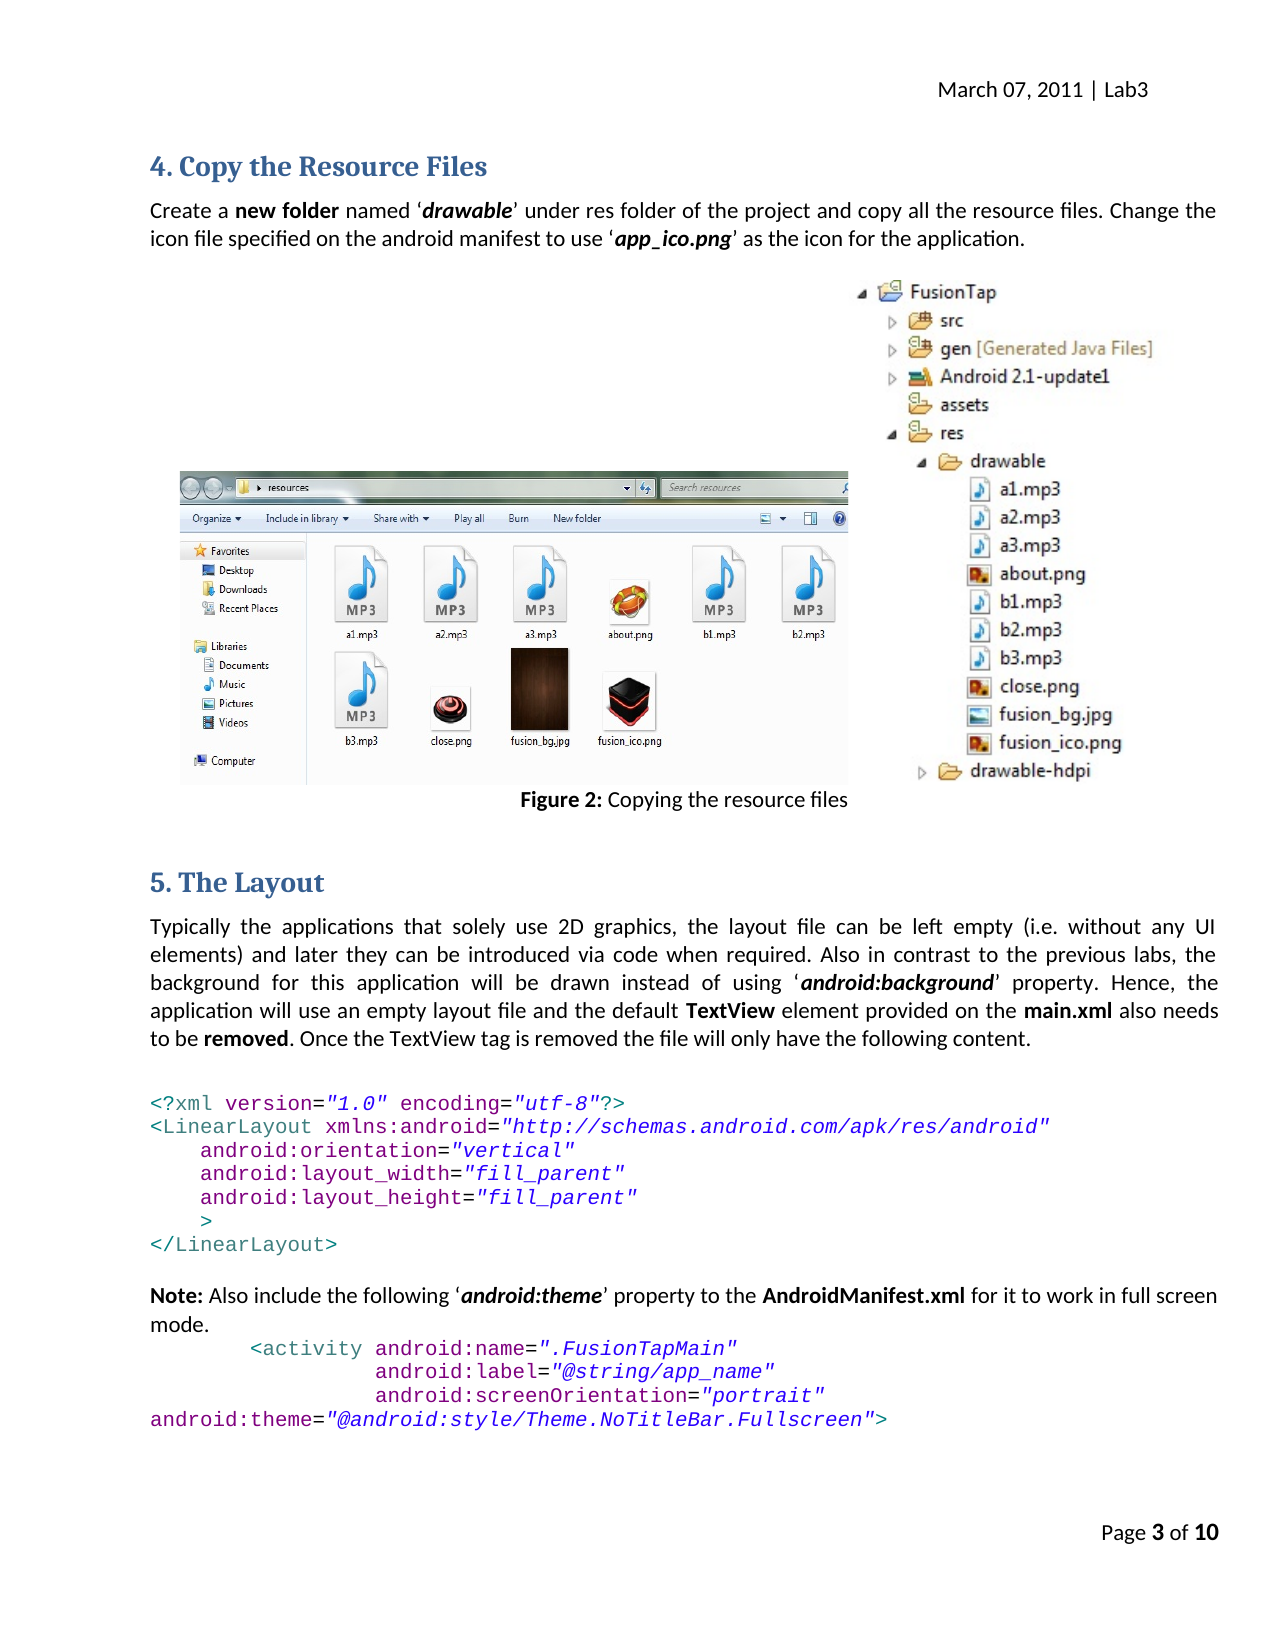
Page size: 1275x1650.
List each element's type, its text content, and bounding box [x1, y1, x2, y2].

picture [179, 280, 1189, 785]
subtitle 4. Copy the Resource Files [150, 150, 1219, 183]
text android:screenOrientation="portrait" android:theme="@android:style/Theme.NoTitleBar.Fullscreen"> [150, 1385, 1219, 1432]
text <?xml version="1.0" encoding="utf-8"?> [150, 1092, 1219, 1116]
text Note: Also include the following ‘android:theme’ property to the AndroidManifest.xml for it to work in full screen mode. [150, 1282, 1219, 1338]
text Figure 2: Copying the resource files [150, 785, 1219, 813]
text android:label="@string/app_name" [150, 1361, 1219, 1385]
subtitle 5. The Layout [150, 866, 1219, 899]
text </LinearLayout> [150, 1234, 1219, 1258]
text android:layout_width="fill_parent" [150, 1163, 1219, 1187]
text <activity android:name=".FusionTapMain" [150, 1338, 1219, 1361]
text Typically the applications that solely use 2D graphics, the layout file can be left empty (i.e. without any UI elements) and later they can be introduced via code when required. Also in contrast to the previous labs, the background for this application will be drawn instead of using ‘android:background’ property. Hence, the application will use an empty layout file and the default TextView element provided on the main.xml also needs to be removed. Once the TextView tag is removed the file will only have the following content. [150, 912, 1219, 1052]
text android:orientation="vertical" [150, 1140, 1219, 1163]
text android:layout_height="fill_parent" [150, 1187, 1219, 1211]
text > [150, 1211, 1219, 1234]
text <LinearLayout xmlns:android="http://schemas.android.com/apk/res/android" [150, 1116, 1219, 1140]
text Create a new folder named ‘drawable’ under res folder of the project and copy all the resource files. Change the icon file specified on the android manifest to use ‘app_ico.png’ as the icon for the application. [150, 196, 1219, 252]
